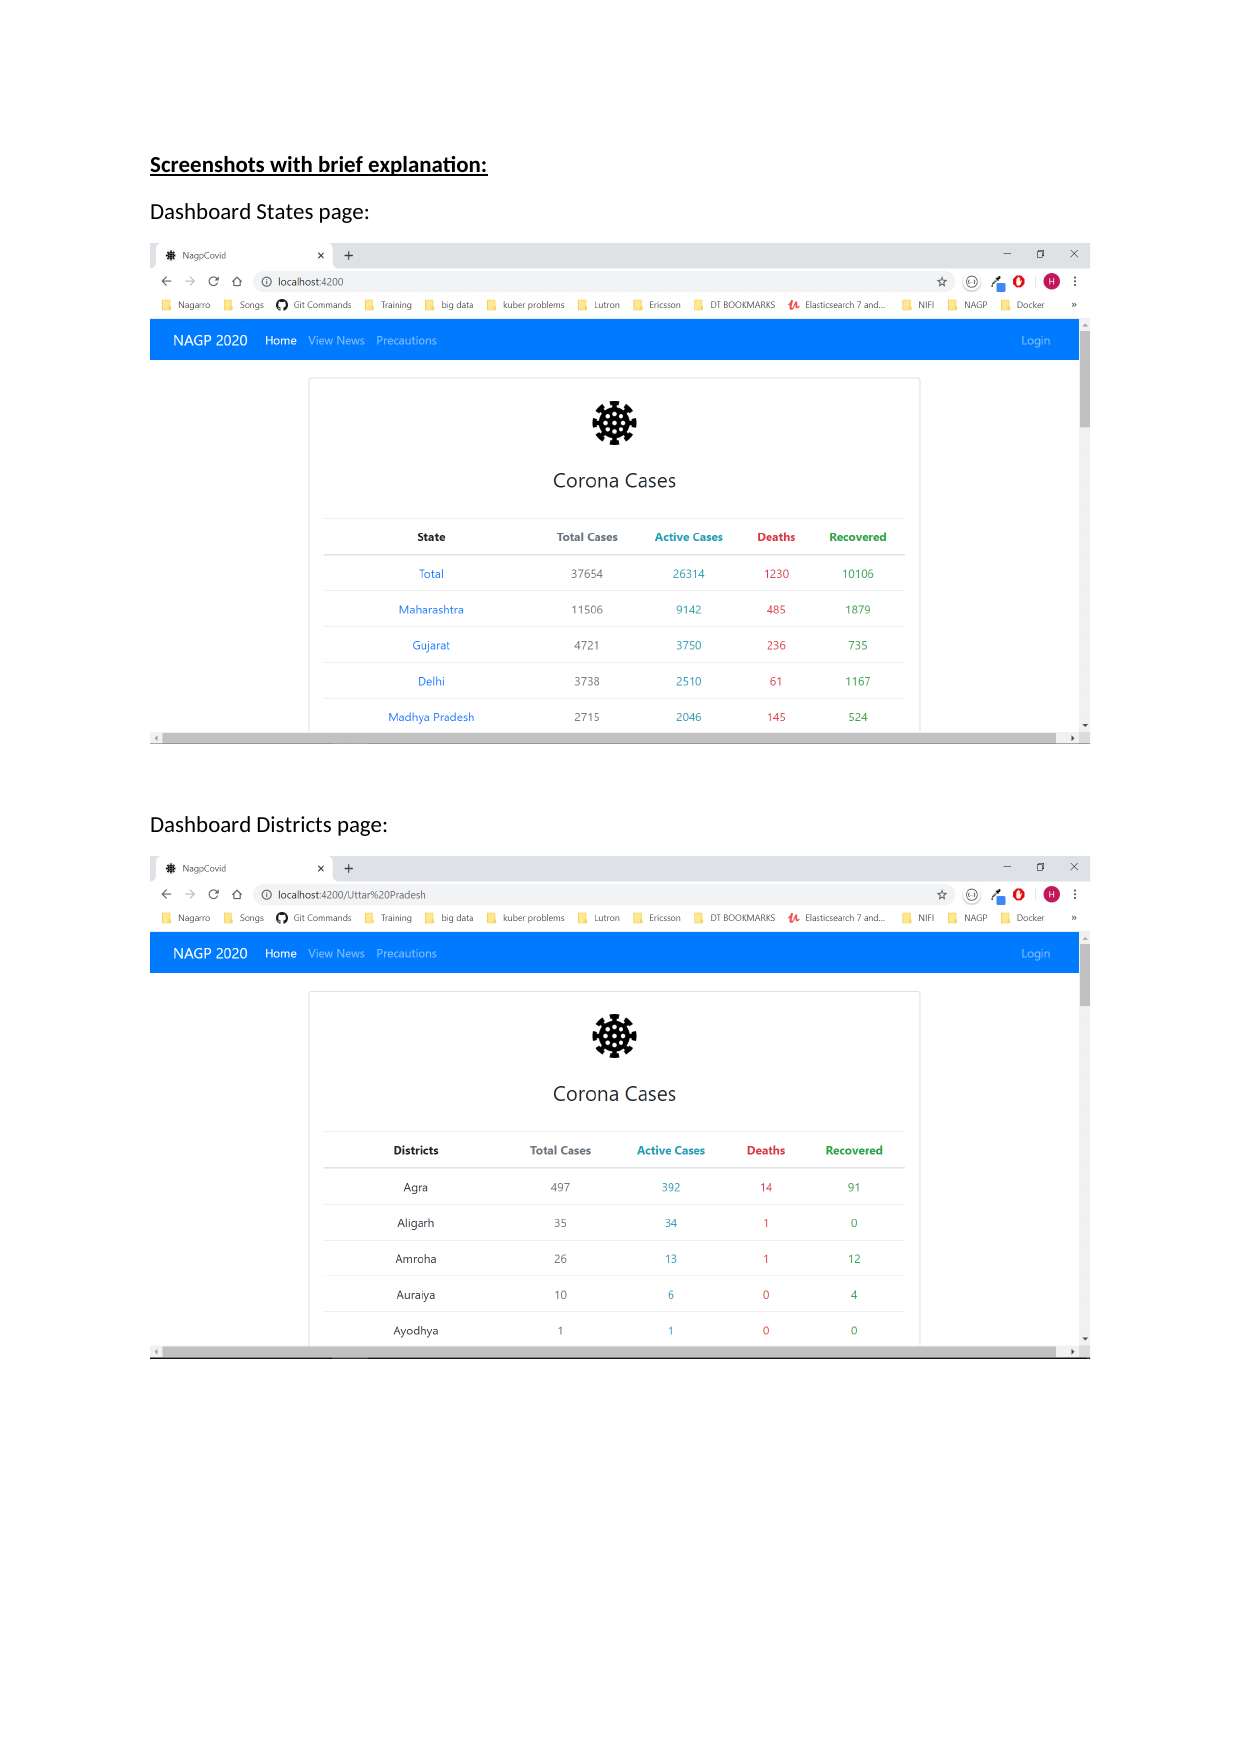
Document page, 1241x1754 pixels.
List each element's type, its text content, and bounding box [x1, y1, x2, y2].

picture [150, 243, 1091, 744]
text Dashboard Districts page: [150, 810, 1090, 838]
text Screenshots with brief explanation: [150, 150, 1090, 178]
text Dashboard States page: [150, 197, 1090, 225]
picture [150, 856, 1091, 1359]
